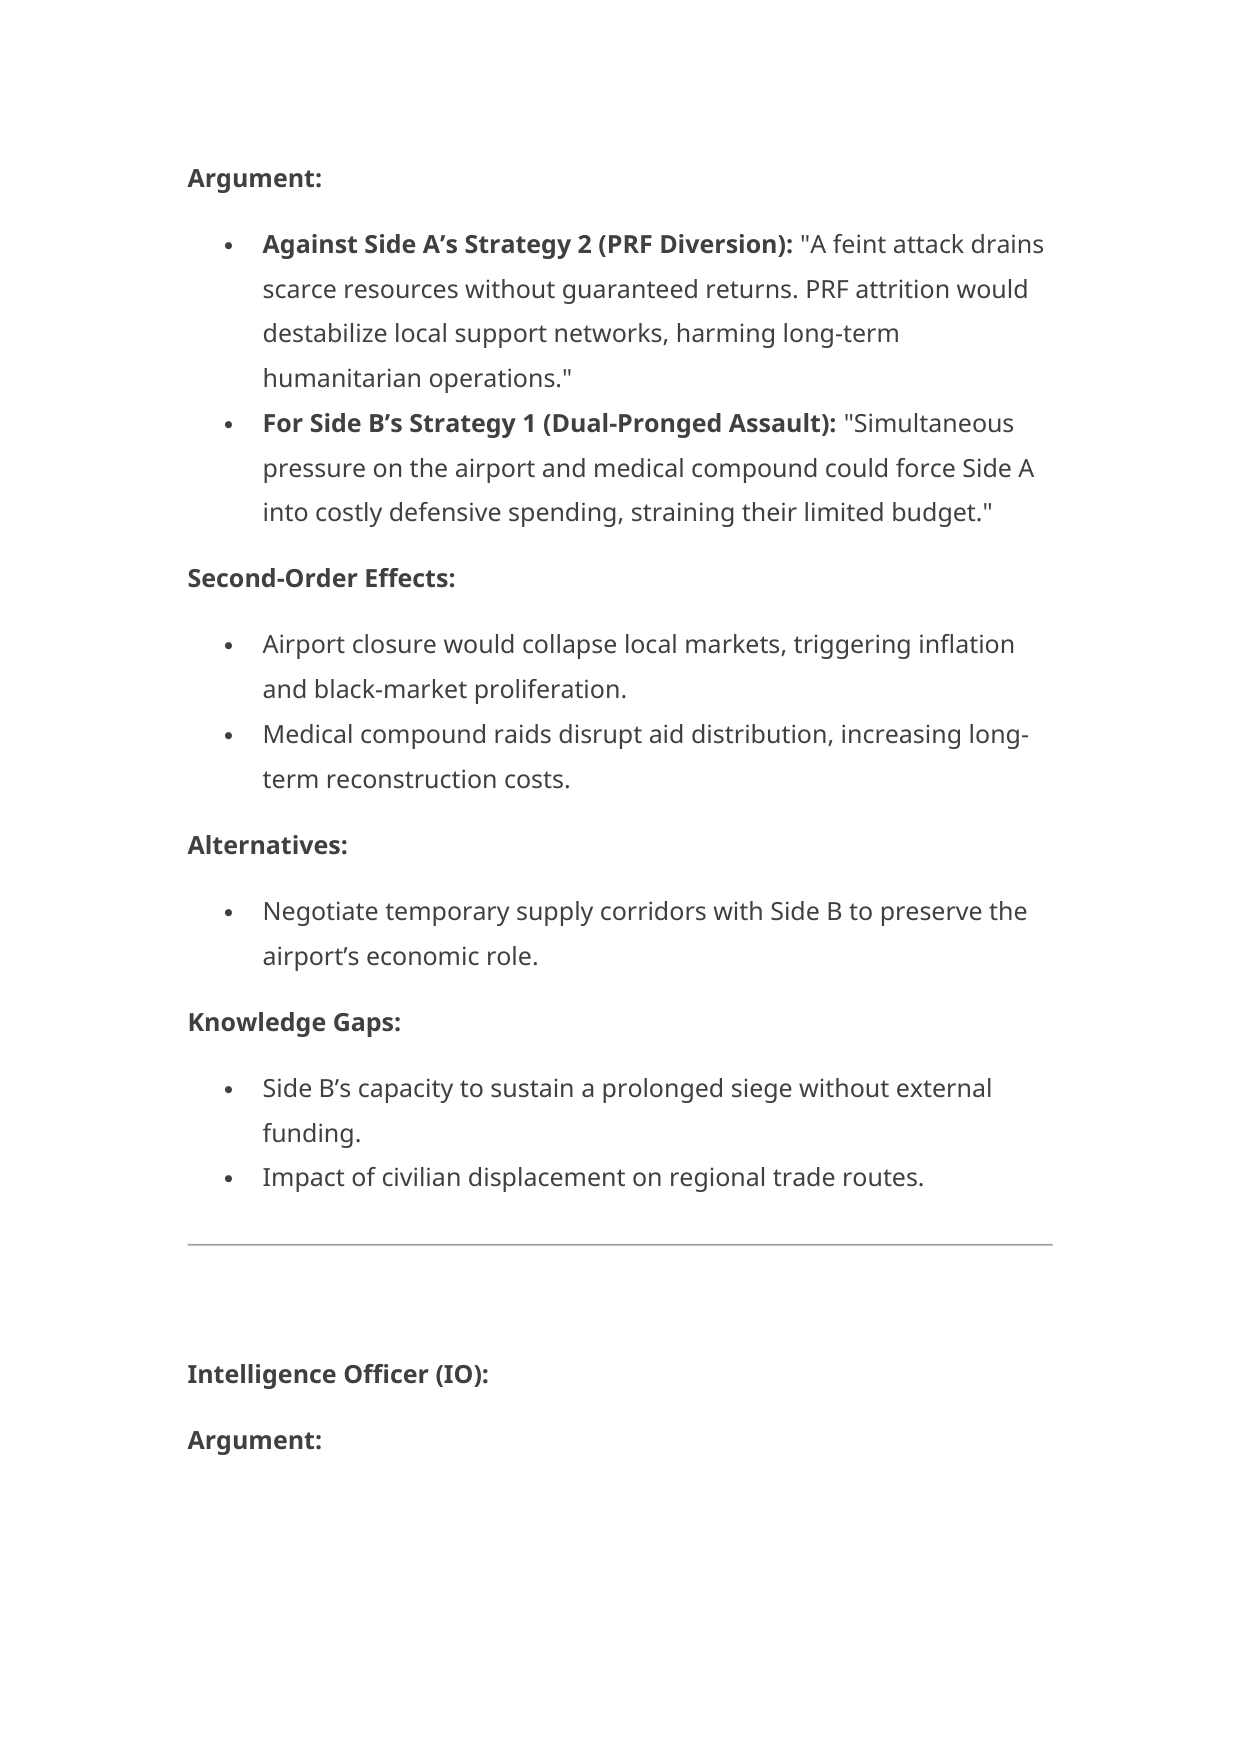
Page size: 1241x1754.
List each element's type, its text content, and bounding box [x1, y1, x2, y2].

text Second-Order Effects: [187, 550, 1053, 595]
text Alternatives: [187, 817, 1053, 861]
list Against Side A’s Strategy 2 (PRF Diversion): "A feint attack drains scarce resources without guaranteed returns. PRF attrition would destabilize local support networks, harming long-term humanitarian operations." [225, 216, 1053, 395]
list Airport closure would collapse local markets, triggering inflation and black-market proliferation. [225, 617, 1053, 706]
list Medical compound raids disrupt aid distribution, increasing long-term reconstruction costs. [225, 706, 1053, 795]
list Impact of civilian displacement on regional trade routes. [225, 1149, 1053, 1194]
list Negotiate temporary supply corridors with Side B to preserve the airport’s economic role. [225, 883, 1053, 972]
text Intelligence Officer (IO): [187, 1346, 1053, 1390]
list For Side B’s Strategy 1 (Dual-Pronged Assault): "Simultaneous pressure on the airport and medical compound could force Side A into costly defensive spending, straining their limited budget." [225, 395, 1053, 529]
text Knowledge Gaps: [187, 994, 1053, 1038]
text Argument: [187, 1412, 1053, 1456]
list Side B’s capacity to sustain a prolonged siege without external funding. [225, 1060, 1053, 1149]
text Argument: [187, 150, 1053, 195]
